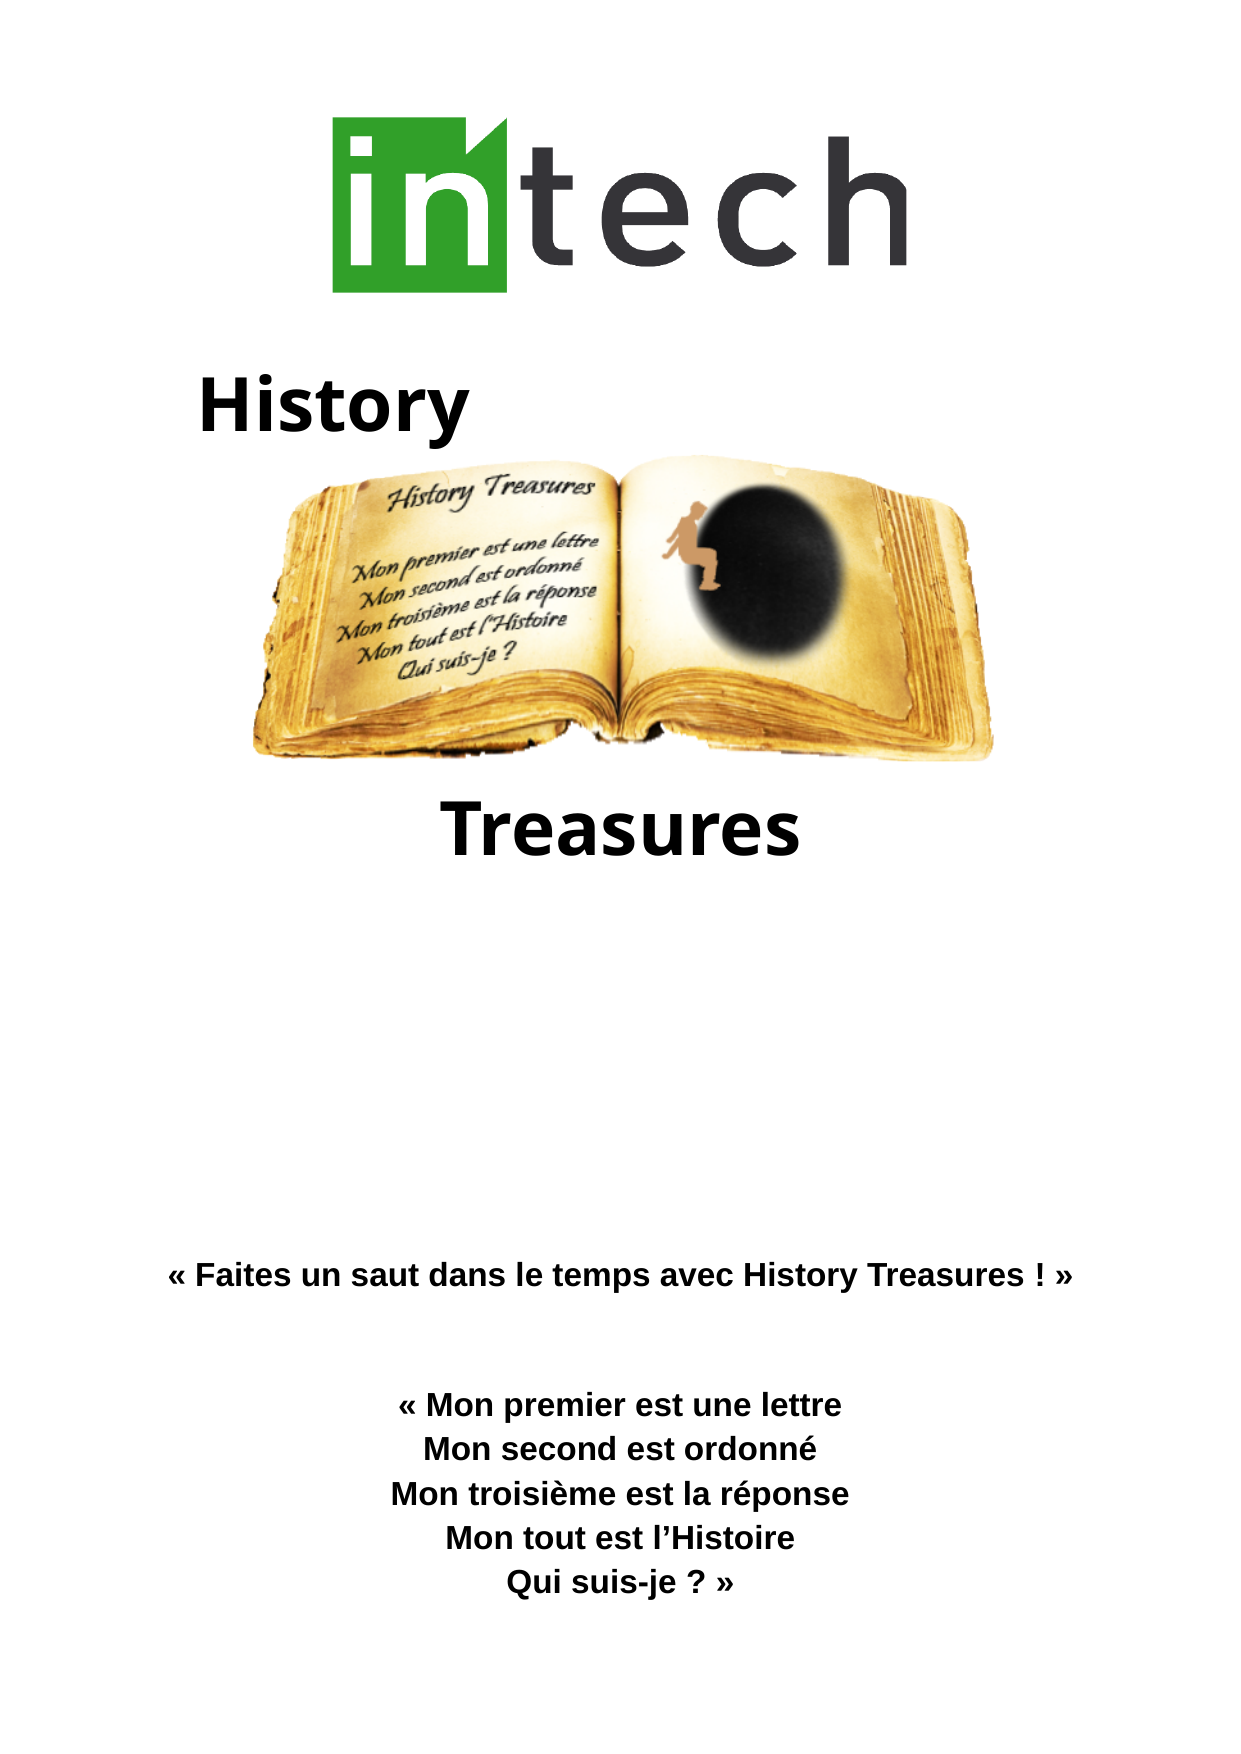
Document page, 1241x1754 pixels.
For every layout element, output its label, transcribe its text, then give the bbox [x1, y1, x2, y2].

picture [331, 117, 907, 292]
text « Faites un saut dans le temps avec History Treasures ! » [148, 1255, 1092, 1294]
picture [248, 447, 995, 761]
text « Mon premier est une lettre [148, 1385, 1092, 1424]
text Mon tout est l’Histoire [148, 1518, 1092, 1556]
text Mon troisième est la réponse [148, 1474, 1092, 1512]
text Qui suis-je ? » [148, 1562, 1092, 1600]
text Mon second est ordonné [148, 1429, 1092, 1468]
